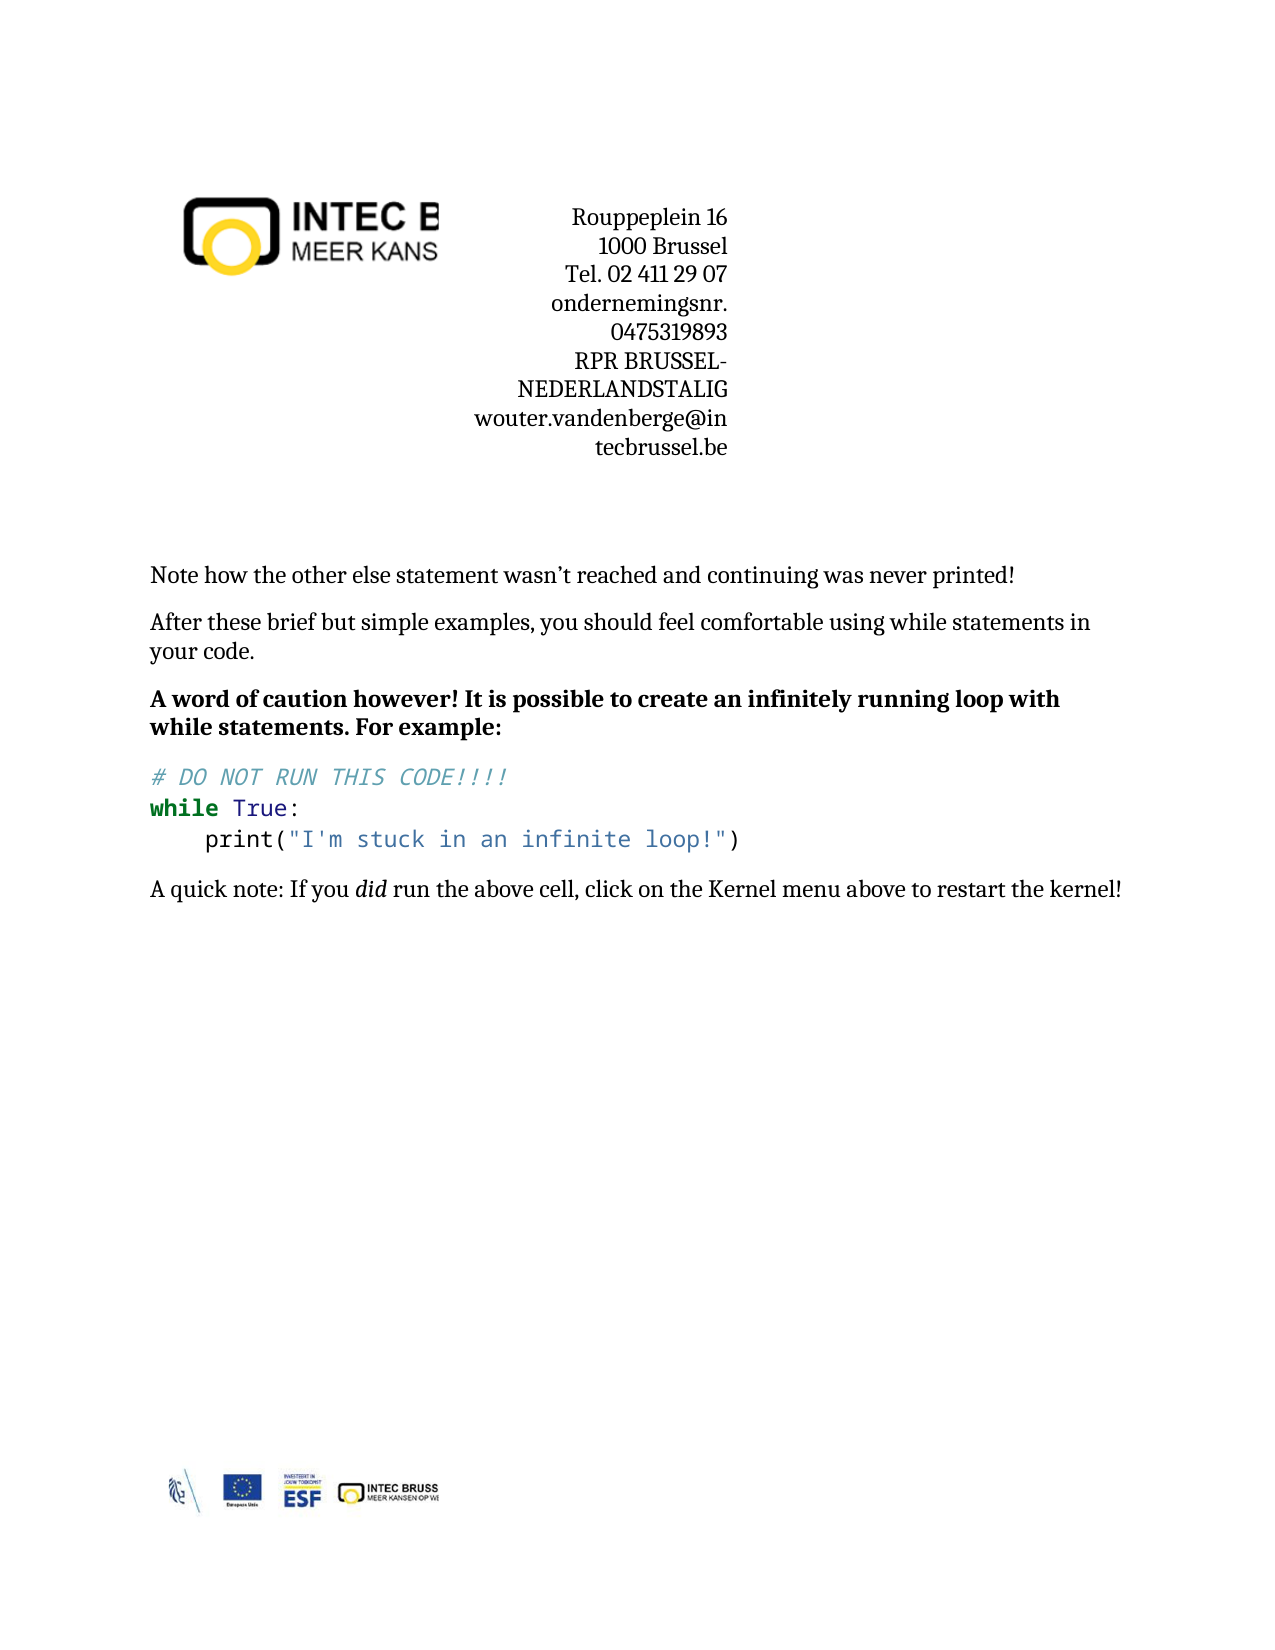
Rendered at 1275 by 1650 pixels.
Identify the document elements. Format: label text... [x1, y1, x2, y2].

text Note how the other else statement wasn’t reached and continuing was never printed! [150, 561, 1125, 589]
text A quick note: If you did run the above cell, click on the Kernel menu above to restart the kernel! [150, 875, 1125, 904]
picture [168, 1447, 439, 1534]
text A word of caution however! It is possible to create an infinitely running loop with while statements. For example: [150, 684, 1125, 742]
picture [168, 174, 439, 293]
text # DO NOT RUN THIS CODE!!!! while True: print("I'm stuck in an infinite loop!") [150, 761, 1125, 854]
text After these brief but simple examples, you should feel comfortable using while statements in your code. [150, 608, 1125, 666]
